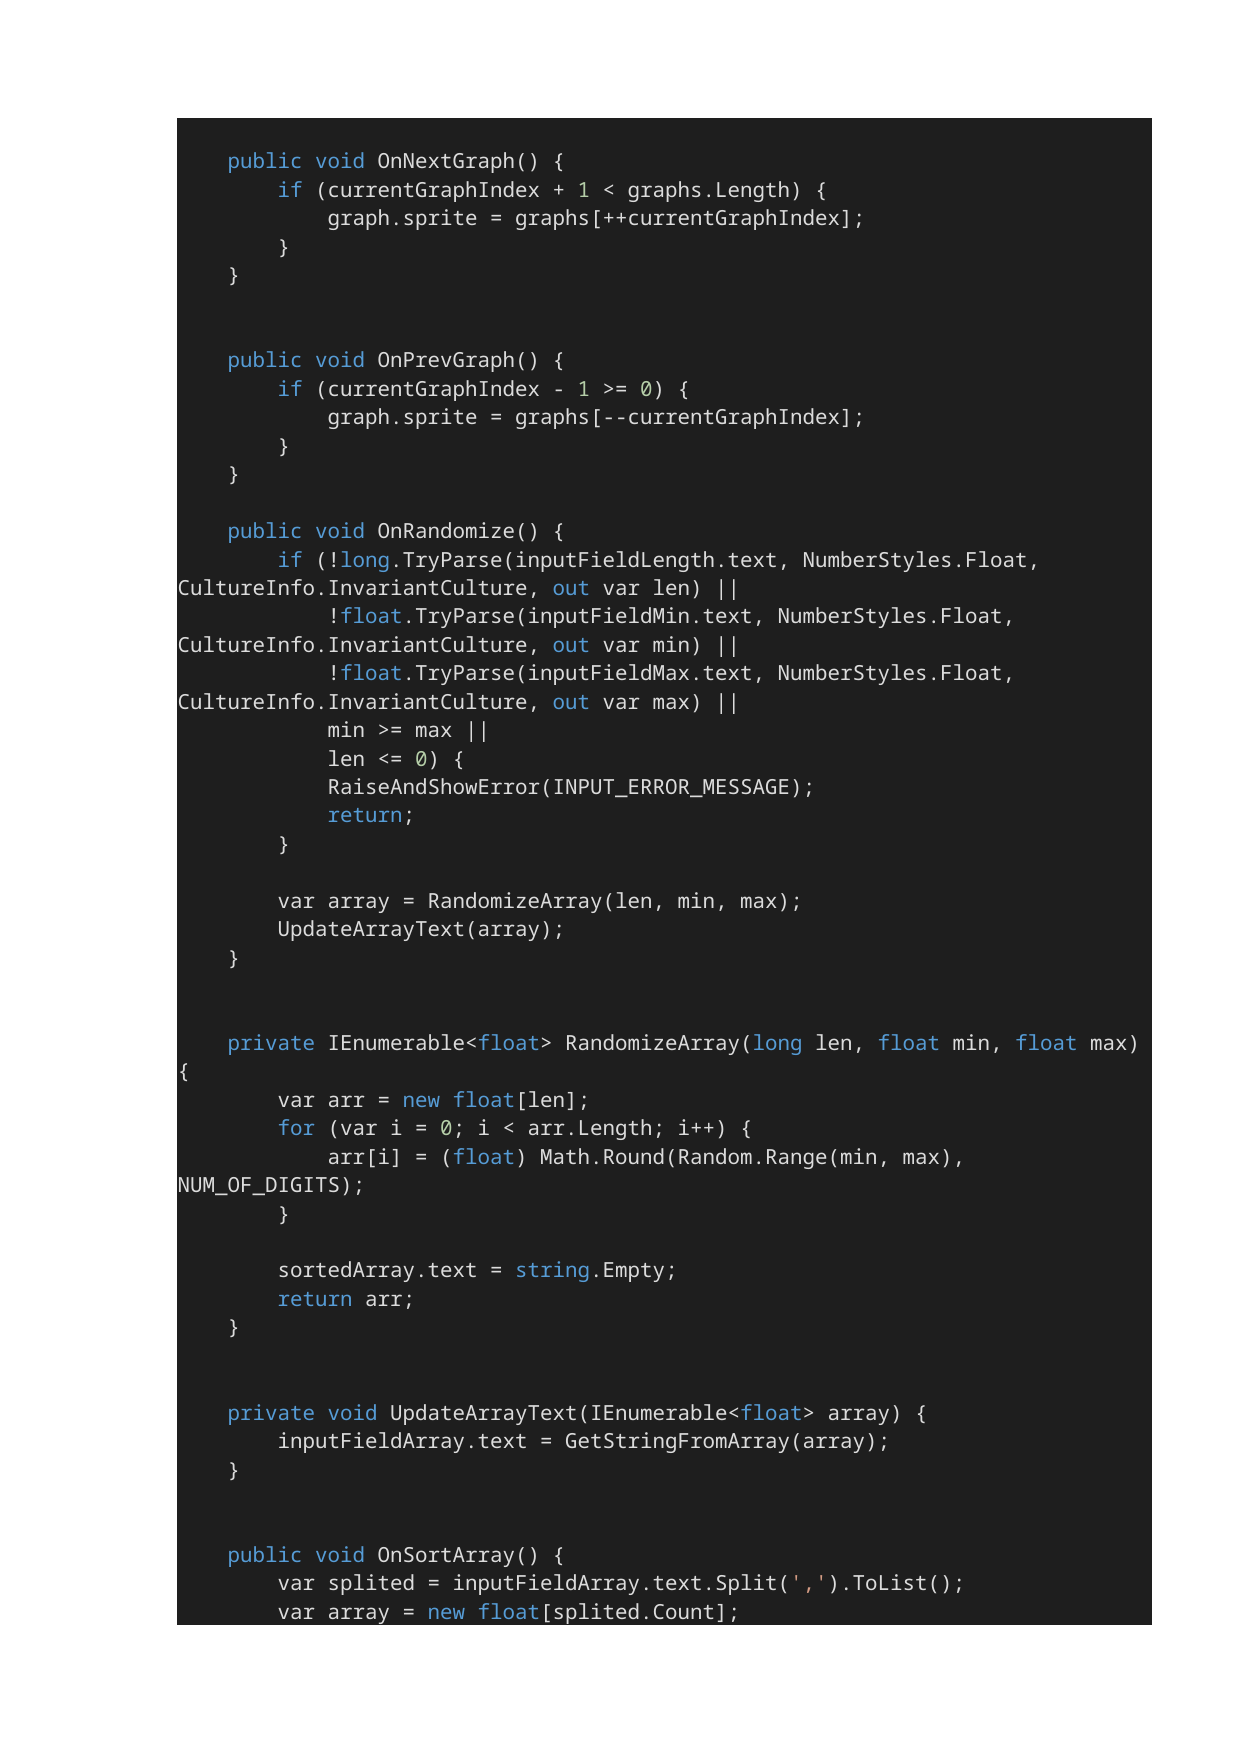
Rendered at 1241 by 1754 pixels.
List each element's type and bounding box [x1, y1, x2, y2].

text [177, 118, 1152, 1625]
